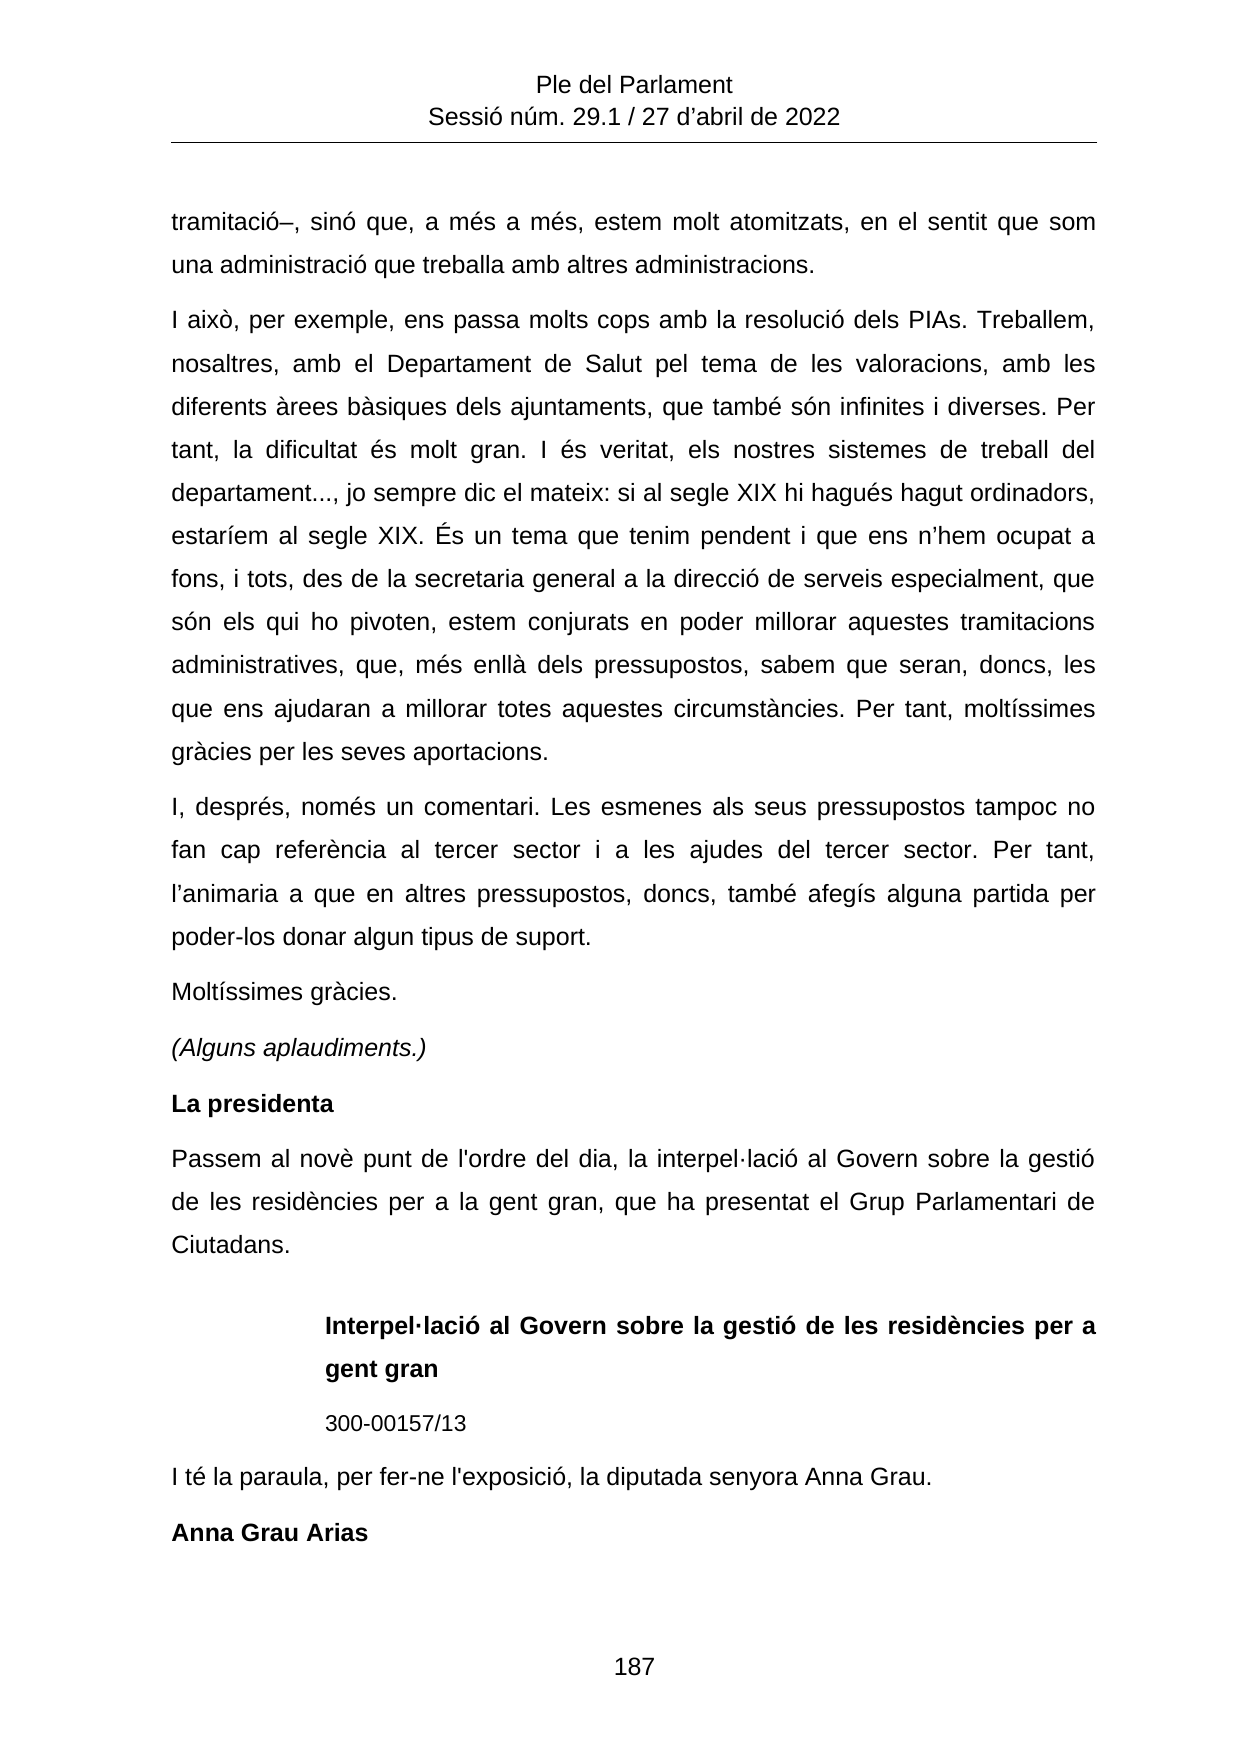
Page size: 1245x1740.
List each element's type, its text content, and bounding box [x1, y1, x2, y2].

text Moltíssimes gràcies. [171, 977, 1097, 1006]
text I això, per exemple, ens passa molts cops amb la resolució dels PIAs. Treballem, nosaltres, amb el Departament de Salut pel tema de les valoracions, amb les diferents àrees bàsiques dels ajuntaments, que també són infinites i diverses. Per tant, la dificultat és molt gran. I és veritat, els nostres sistemes de treball del departament..., jo sempre dic el mateix: si al segle XIX hi hagués hagut ordinadors, estaríem al segle XIX. És un tema que tenim pendent i que ens n’hem ocupat a fons, i tots, des de la secretaria general a la direcció de serveis especialment, que són els qui ho pivoten, estem conjurats en poder millorar aquestes tramitacions administratives, que, més enllà dels pressupostos, sabem que seran, doncs, les que ens ajudaran a millorar totes aquestes circumstàncies. Per tant, moltíssimes gràcies per les seves aportacions. [171, 306, 1097, 766]
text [171, 207, 1097, 279]
text I, després, només un comentari. Les esmenes als seus pressupostos tampoc no fan cap referència al tercer sector i a les ajudes del tercer sector. Per tant, l’animaria a que en altres pressupostos, doncs, també afegís alguna partida per poder-los donar algun tipus de suport. [171, 792, 1097, 951]
text I té la paraula, per fer-ne l'exposició, la diputada senyora Anna Grau. [171, 1462, 1097, 1491]
text Interpel·lació al Govern sobre la gestió de les residències per a gent gran [325, 1311, 1097, 1383]
text (Alguns aplaudiments.) [171, 1033, 1097, 1062]
text 300-00157/13 [325, 1410, 1097, 1436]
text Passem al novè punt de l'ordre del dia, la interpel·lació al Govern sobre la gestió de les residències per a la gent gran, que ha presentat el Grup Parlamentari de Ciutadans. [171, 1144, 1097, 1259]
text Anna Grau Arias [171, 1517, 1097, 1546]
text La presidenta [171, 1089, 1097, 1117]
